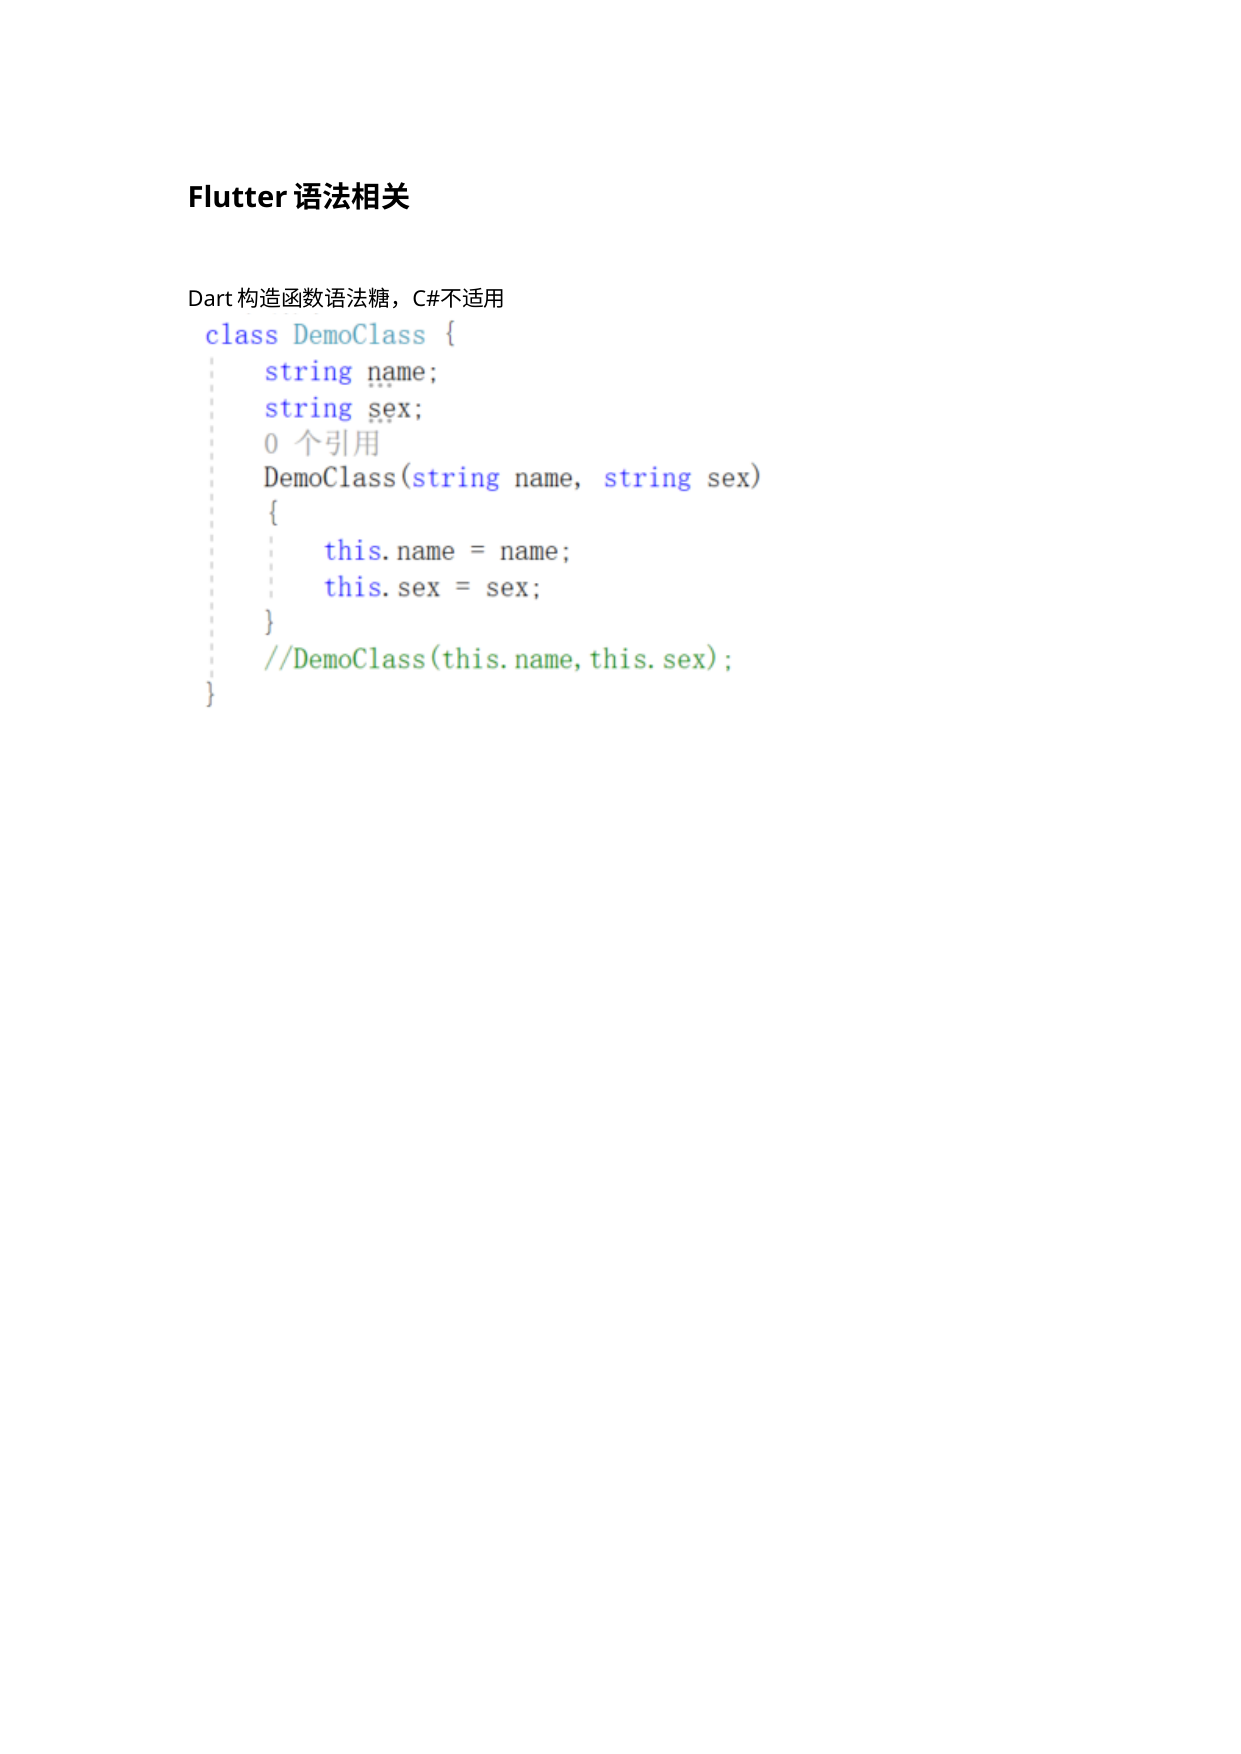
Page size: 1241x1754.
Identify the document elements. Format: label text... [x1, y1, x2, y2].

picture [187, 313, 797, 715]
text Dart构造函数语法糖，C#不适用 [187, 281, 1053, 313]
subtitle Flutter语法相关 [187, 162, 1053, 227]
